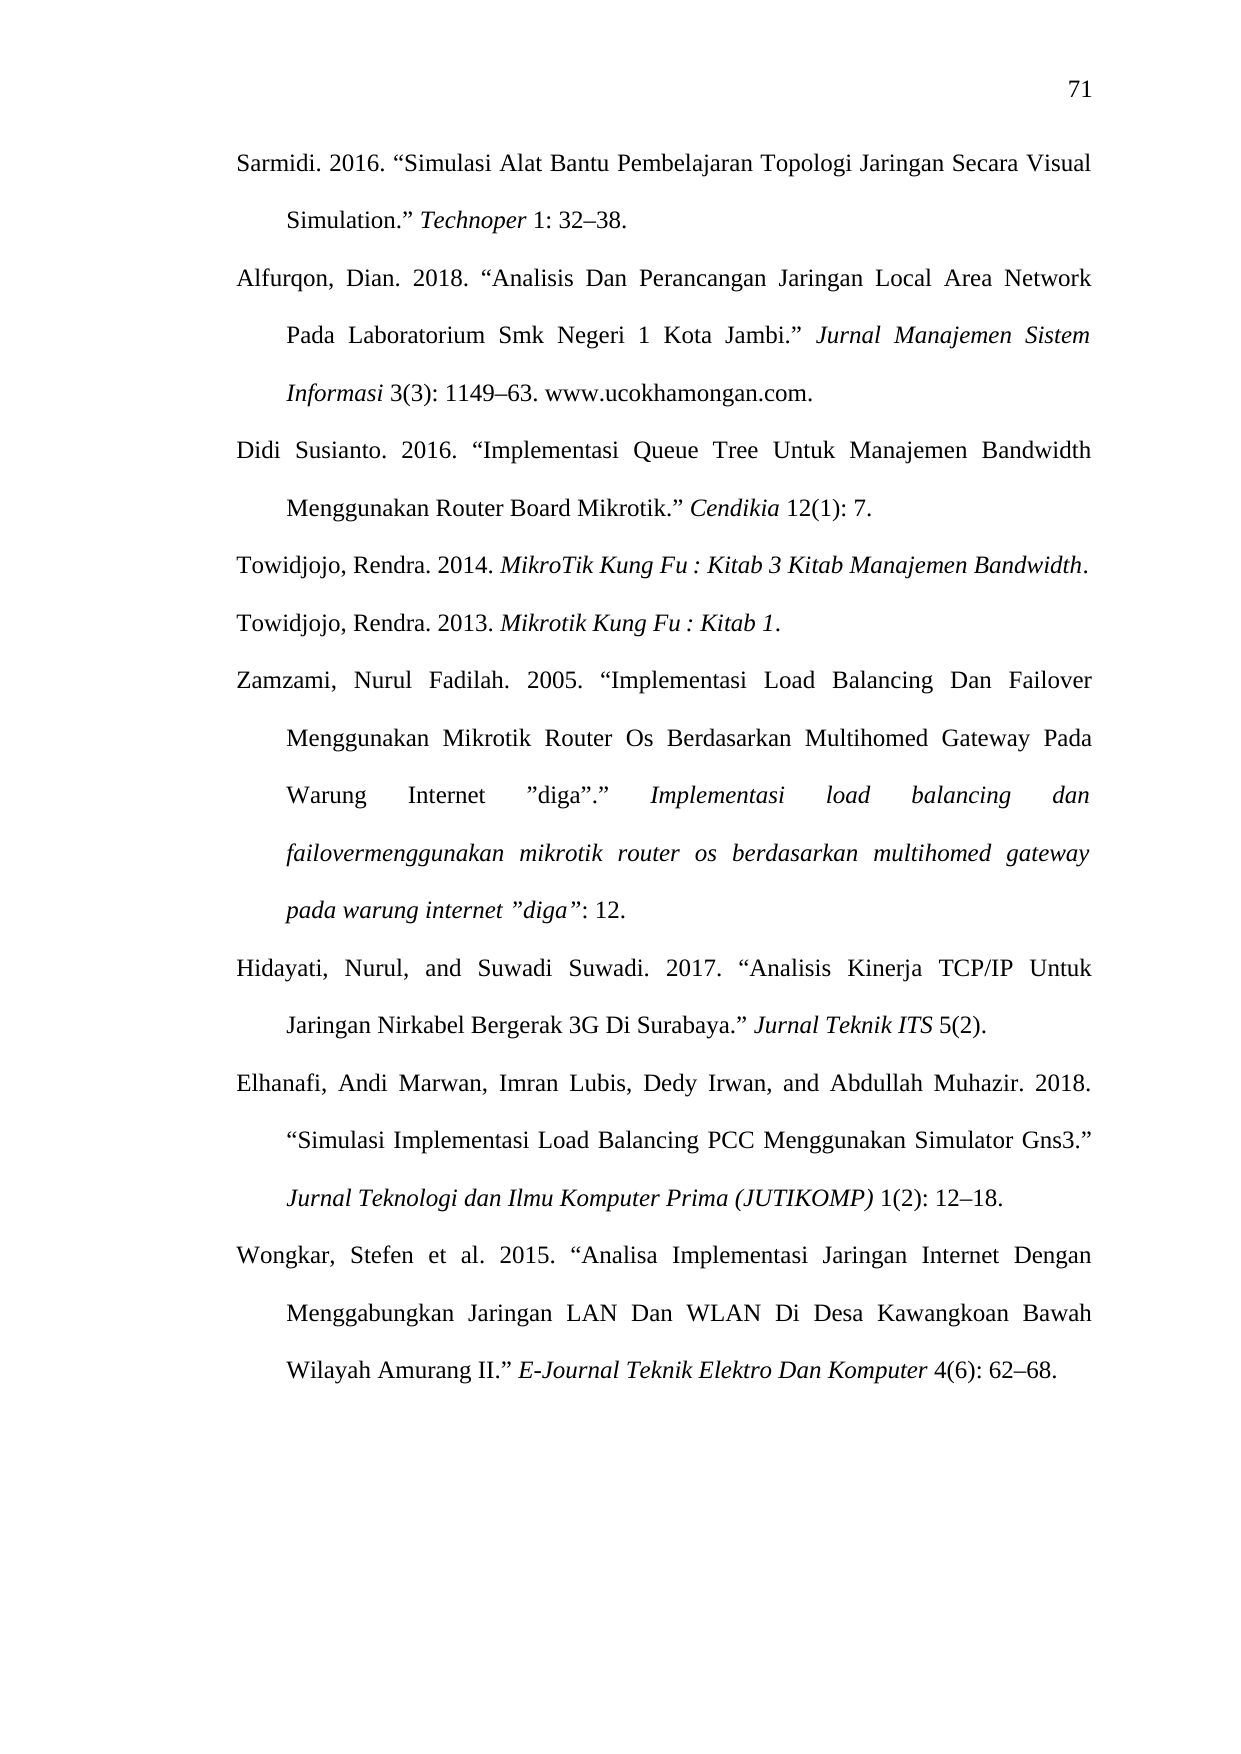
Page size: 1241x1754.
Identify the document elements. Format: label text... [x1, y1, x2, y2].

text Alfurqon, Dian. 2018. “Analisis Dan Perancangan Jaringan Local Area Network Pada Laboratorium Smk Negeri 1 Kota Jambi.” Jurnal Manajemen Sistem Informasi 3(3): 1149–63. www.ucokhamongan.com. [236, 263, 1092, 406]
text Didi Susianto. 2016. “Implementasi Queue Tree Untuk Manajemen Bandwidth Menggunakan Router Board Mikrotik.” Cendikia 12(1): 7. [236, 435, 1092, 521]
text Elhanafi, Andi Marwan, Imran Lubis, Dedy Irwan, and Abdullah Muhazir. 2018. “Simulasi Implementasi Load Balancing PCC Menggunakan Simulator Gns3.” Jurnal Teknologi dan Ilmu Komputer Prima (JUTIKOMP) 1(2): 12–18. [236, 1068, 1092, 1211]
text Hidayati, Nurul, and Suwadi Suwadi. 2017. “Analisis Kinerja TCP/IP Untuk Jaringan Nirkabel Bergerak 3G Di Surabaya.” Jurnal Teknik ITS 5(2). [236, 953, 1092, 1039]
text Wongkar, Stefen et al. 2015. “Analisa Implementasi Jaringan Internet Dengan Menggabungkan Jaringan LAN Dan WLAN Di Desa Kawangkoan Bawah Wilayah Amurang II.” E-Journal Teknik Elektro Dan Komputer 4(6): 62–68. [236, 1240, 1092, 1384]
text Sarmidi. 2016. “Simulasi Alat Bantu Pembelajaran Topologi Jaringan Secara Visual Simulation.” Technoper 1: 32–38. [236, 148, 1092, 234]
text Towidjojo, Rendra. 2013. Mikrotik Kung Fu : Kitab 1. [236, 608, 1092, 636]
text Zamzami, Nurul Fadilah. 2005. “Implementasi Load Balancing Dan Failover Menggunakan Mikrotik Router Os Berdasarkan Multihomed Gateway Pada Warung Internet ”diga”.” Implementasi load balancing dan failovermenggunakan mikrotik router os berdasarkan multihomed gateway pada warung internet ”diga”: 12. [236, 665, 1092, 924]
text Towidjojo, Rendra. 2014. MikroTik Kung Fu : Kitab 3 Kitab Manajemen Bandwidth. [236, 550, 1092, 579]
